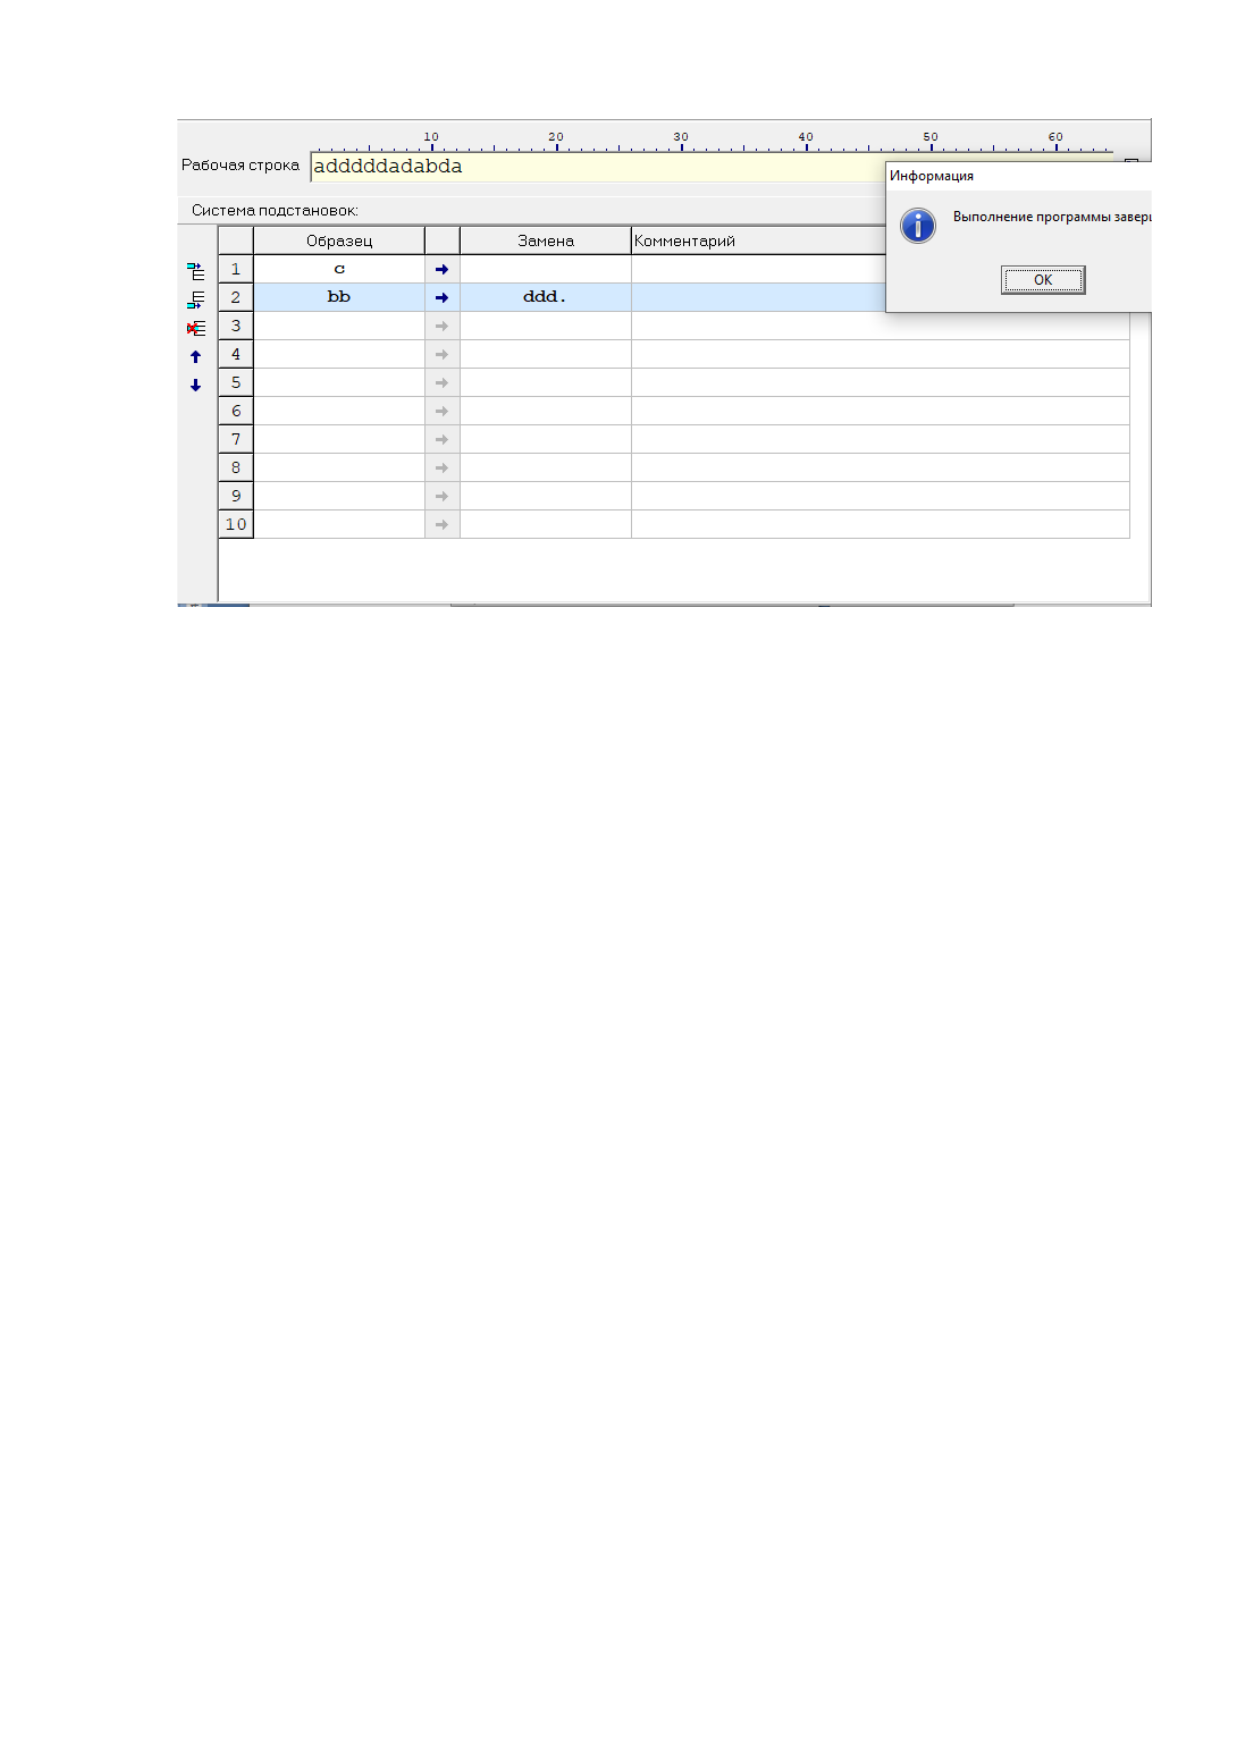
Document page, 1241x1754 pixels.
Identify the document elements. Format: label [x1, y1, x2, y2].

picture [177, 118, 1152, 607]
